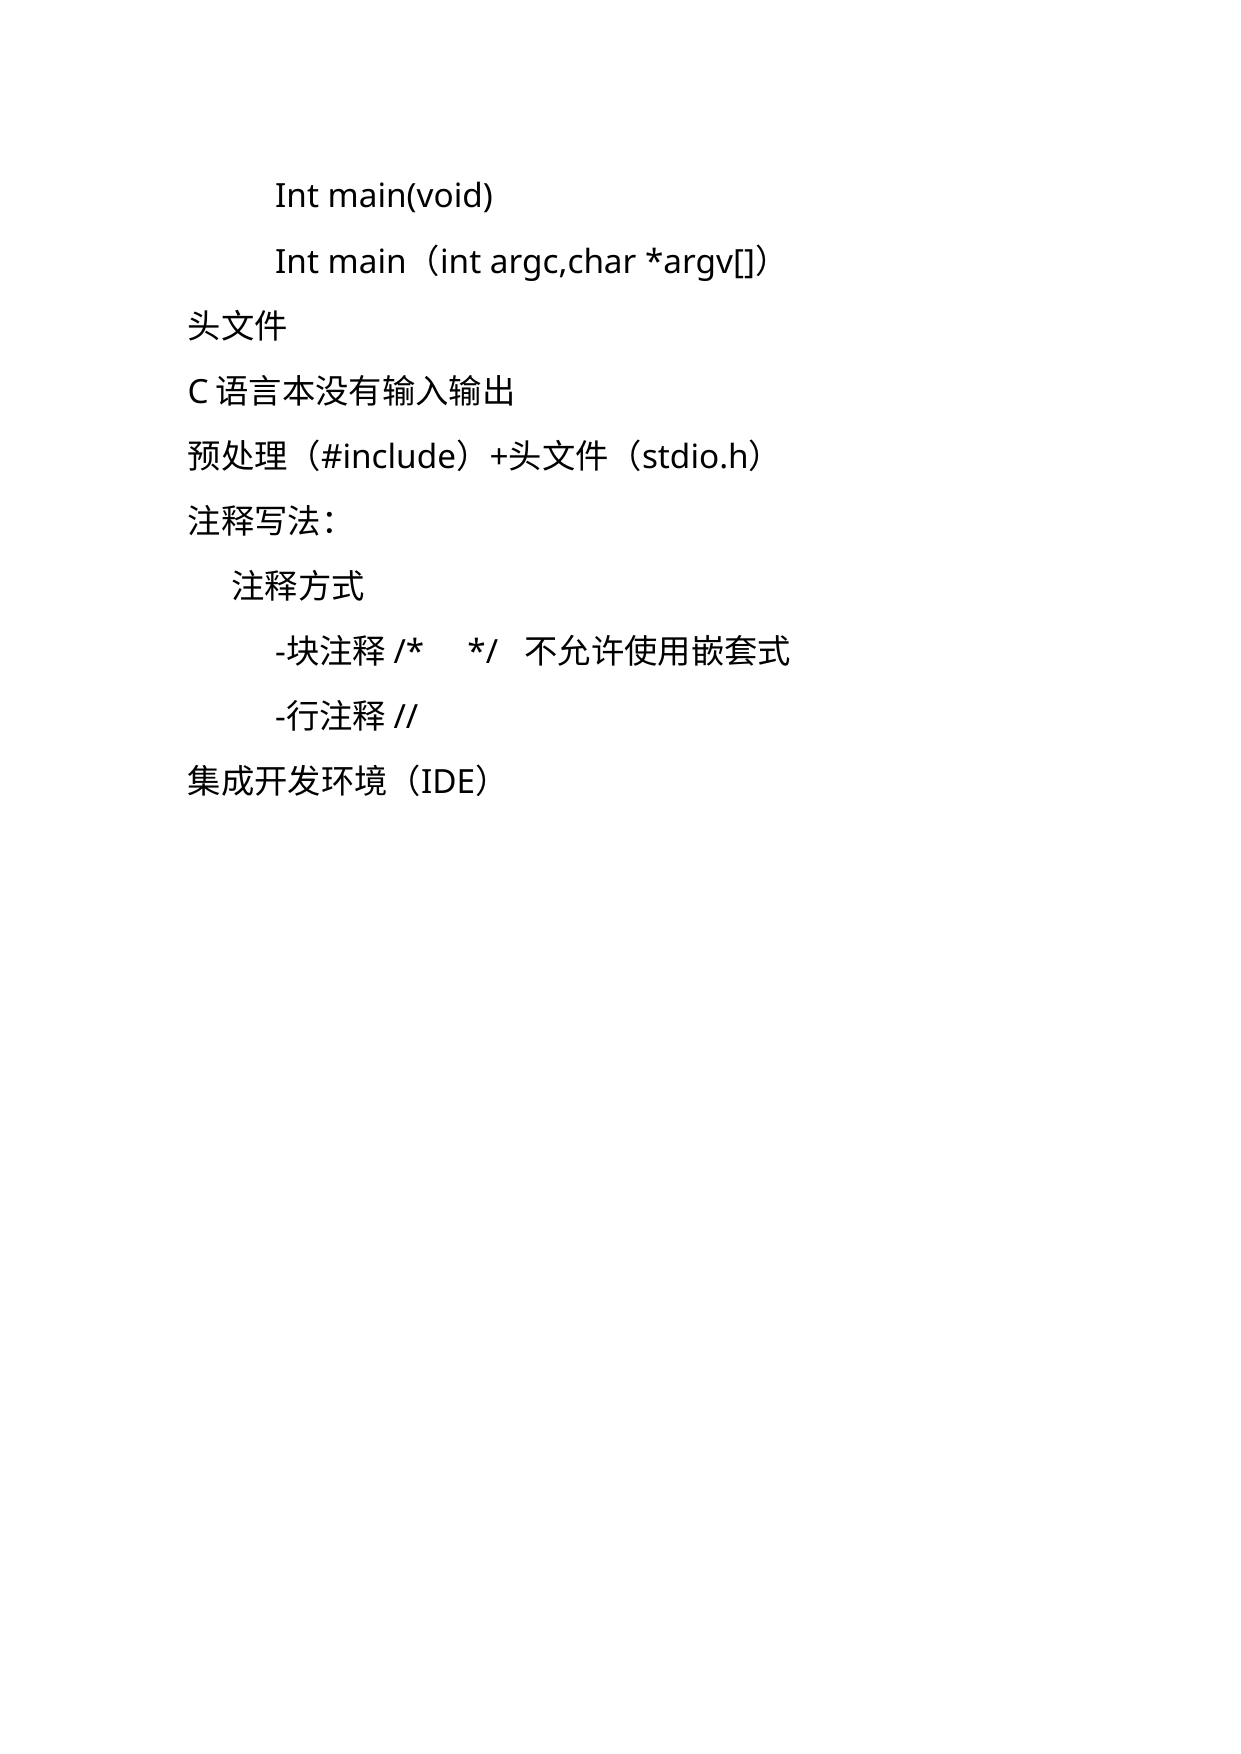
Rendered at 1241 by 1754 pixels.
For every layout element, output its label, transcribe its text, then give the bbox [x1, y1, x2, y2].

text 注释写法： [187, 487, 1053, 552]
text Int main(void) [187, 162, 1053, 227]
text Int main（int argc,char *argv[]） [187, 227, 1053, 292]
text 集成开发环境（IDE） [187, 747, 1053, 812]
text 预处理（#include）+头文件（stdio.h） [187, 422, 1053, 487]
text -行注释 // [187, 682, 1053, 747]
text -块注释 /* */ 不允许使用嵌套式 [187, 617, 1053, 682]
text 注释方式 [187, 552, 1053, 617]
text C语言本没有输入输出 [187, 357, 1053, 422]
text 头文件 [187, 292, 1053, 357]
